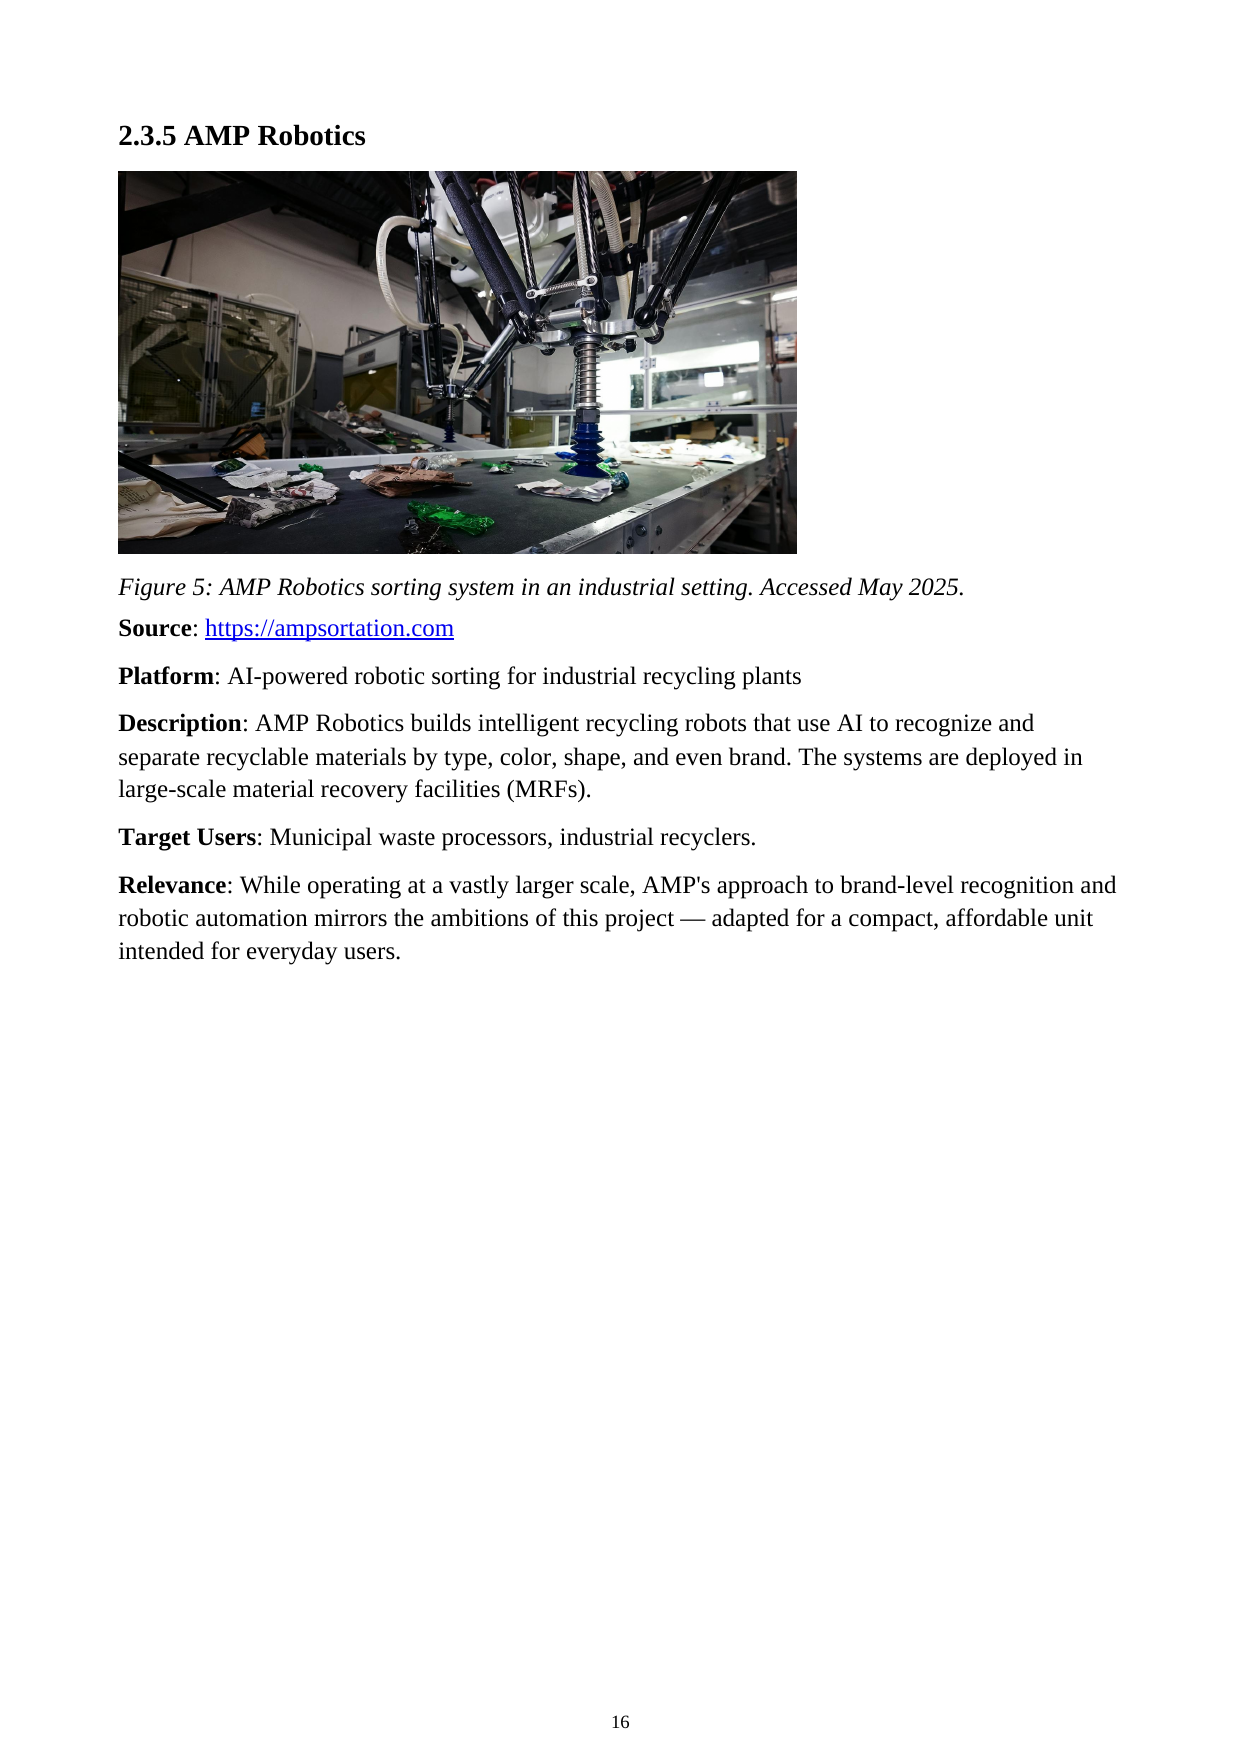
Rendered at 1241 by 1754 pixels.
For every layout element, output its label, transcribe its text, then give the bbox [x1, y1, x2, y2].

text Figure 5: AMP Robotics sorting system in an industrial setting. Accessed May 2025. [118, 572, 1122, 601]
text 2.3.5 AMP Robotics [118, 118, 1122, 152]
picture [118, 171, 797, 554]
text Source: https://ampsortation.com [118, 613, 1122, 642]
text Target Users: Municipal waste processors, industrial recyclers. [118, 822, 1122, 851]
text Relevance: While operating at a vastly larger scale, AMP's approach to brand-level recognition and robotic automation mirrors the ambitions of this project — adapted for a compact, affordable unit intended for everyday users. [118, 870, 1122, 964]
text Description: AMP Robotics builds intelligent recycling robots that use AI to recognize and separate recyclable materials by type, color, shape, and even brand. The systems are deployed in large-scale material recovery facilities (MRFs). [118, 708, 1122, 803]
text Platform: AI-powered robotic sorting for industrial recycling plants [118, 661, 1122, 690]
